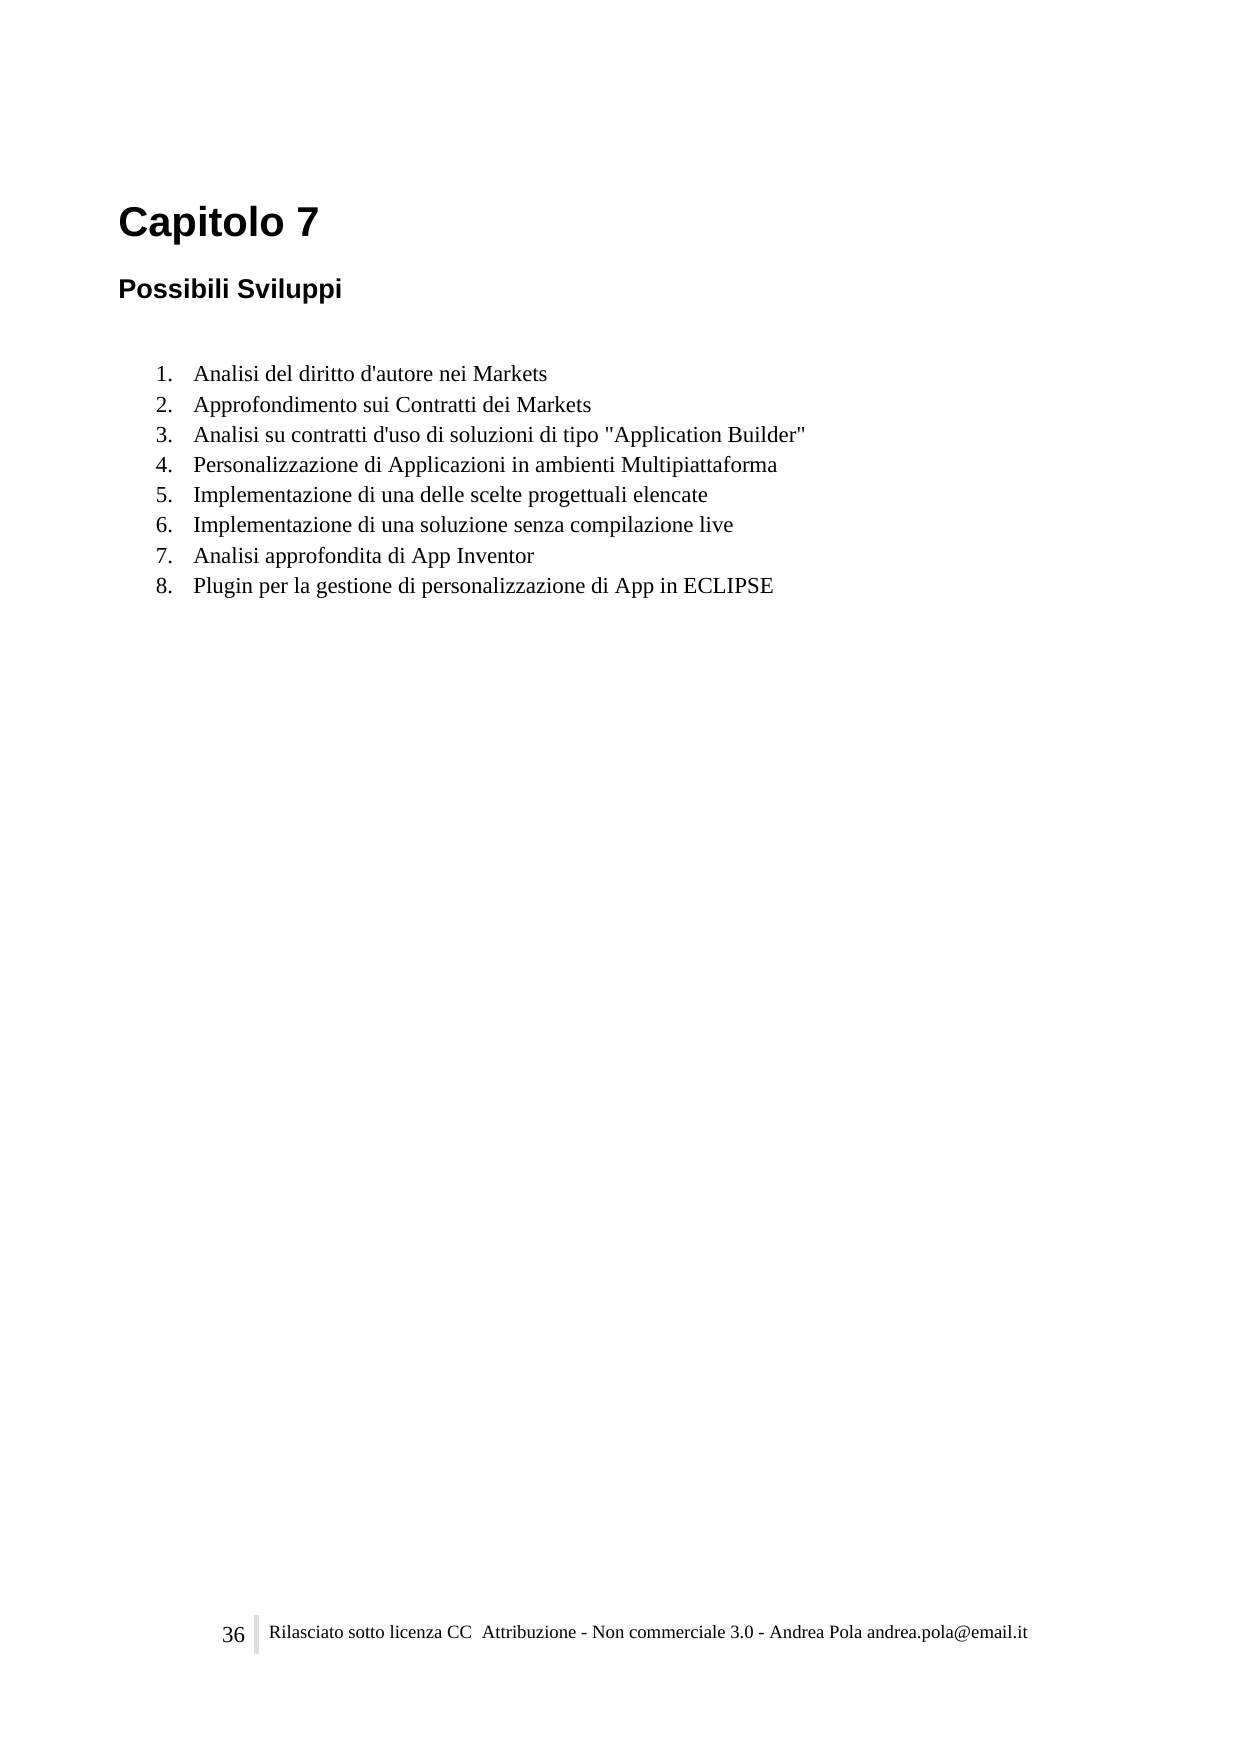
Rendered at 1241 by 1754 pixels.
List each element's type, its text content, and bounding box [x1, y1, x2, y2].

list Analisi su contratti d'uso di soluzioni di tipo "Application Builder" [156, 421, 1122, 447]
list Implementazione di una soluzione senza compilazione live [156, 512, 1122, 538]
list Approfondimento sui Contratti dei Markets [156, 391, 1122, 417]
list Analisi del diritto d'autore nei Markets [156, 361, 1122, 387]
list Personalizzazione di Applicazioni in ambienti Multipiattaforma [156, 451, 1122, 477]
subtitle Capitolo 7 [118, 198, 1122, 246]
list Analisi approfondita di App Inventor [156, 542, 1122, 568]
list Plugin per la gestione di personalizzazione di App in ECLIPSE [156, 572, 1122, 598]
list Implementazione di una delle scelte progettuali elencate [156, 481, 1122, 508]
subtitle Possibili Sviluppi [118, 273, 1122, 305]
